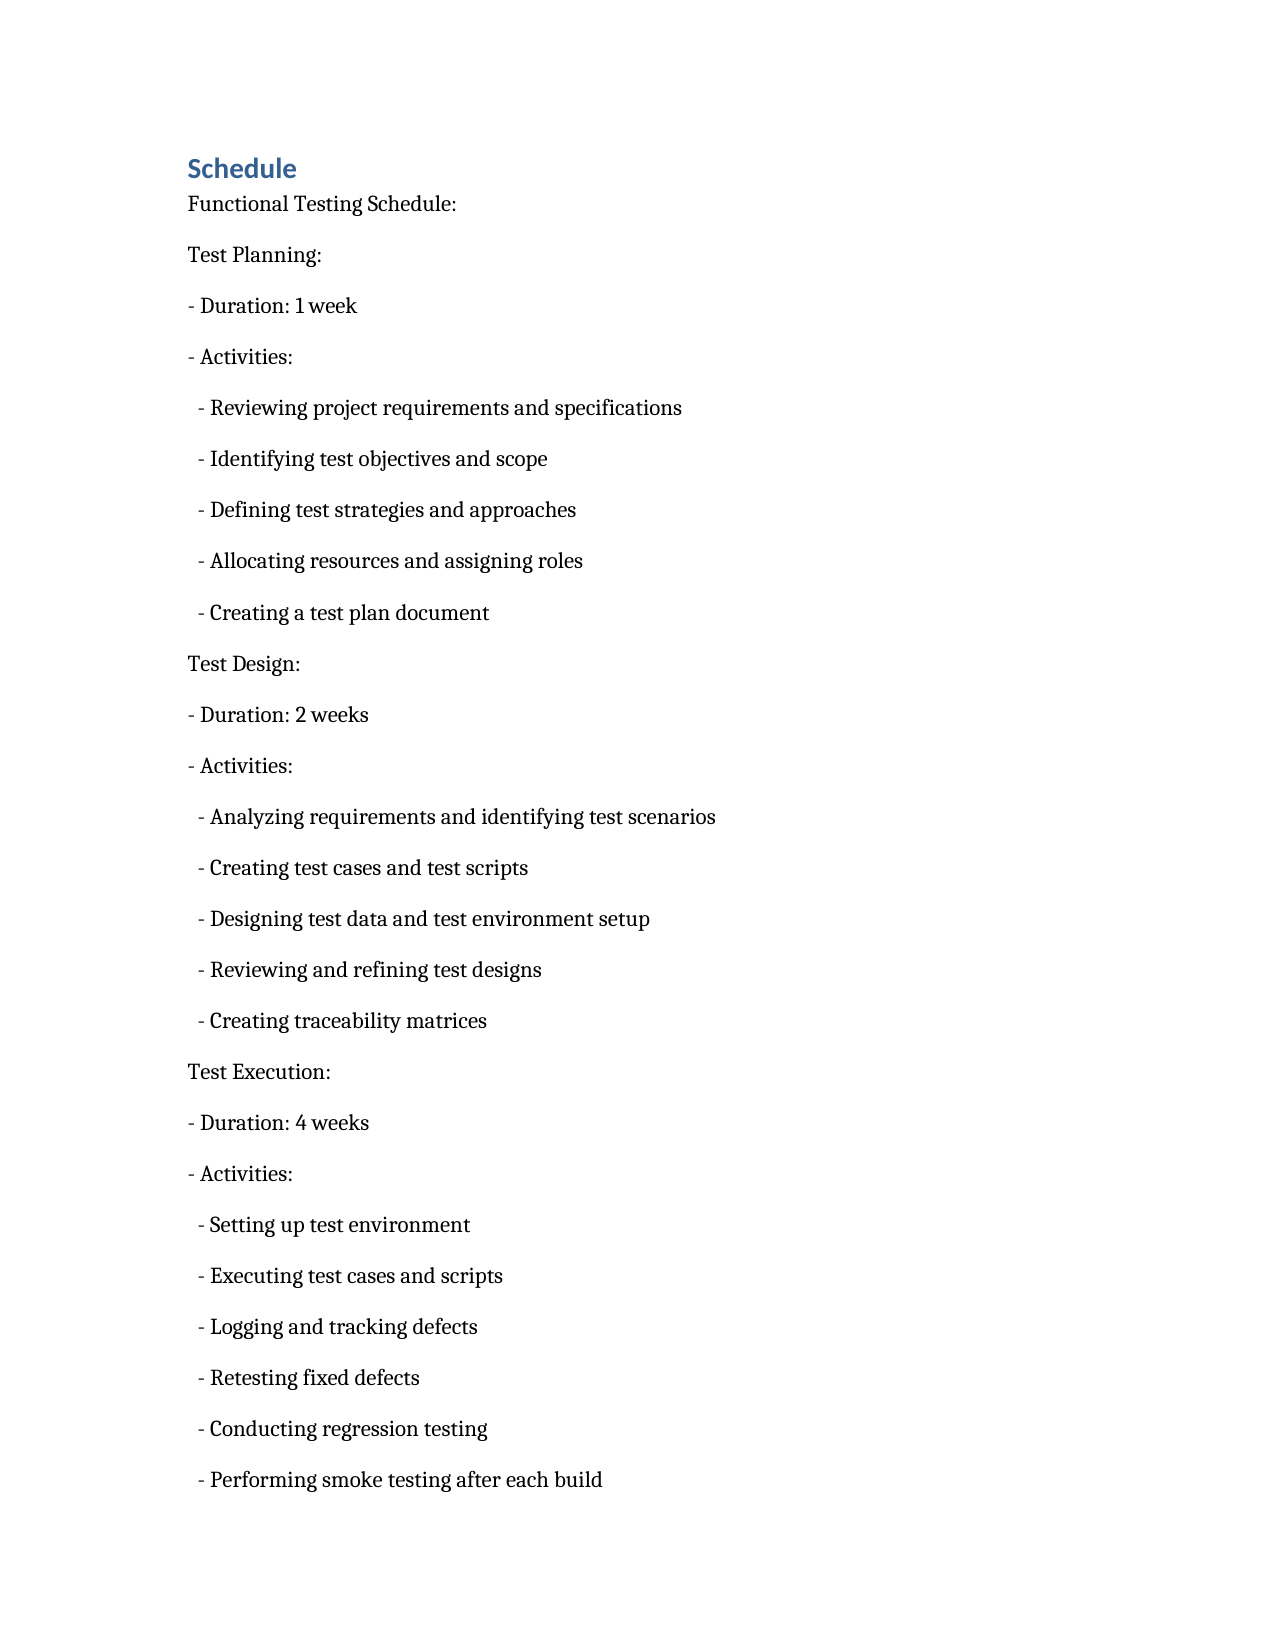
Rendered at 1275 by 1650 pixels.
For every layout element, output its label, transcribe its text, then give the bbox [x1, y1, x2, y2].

text - Duration: 2 weeks [187, 701, 1087, 728]
text Functional Testing Schedule: [187, 191, 1087, 217]
text - Duration: 4 weeks [187, 1110, 1087, 1136]
text - Allocating resources and assigning roles [187, 548, 1087, 574]
text - Reviewing and refining test designs [187, 957, 1087, 983]
text Test Execution: [187, 1059, 1087, 1085]
text - Duration: 1 week [187, 293, 1087, 319]
text - Creating test cases and test scripts [187, 854, 1087, 881]
text - Activities: [187, 752, 1087, 779]
text Test Planning: [187, 242, 1087, 268]
text - Creating a test plan document [187, 599, 1087, 626]
text - Defining test strategies and approaches [187, 497, 1087, 523]
text - Activities: [187, 344, 1087, 370]
text - Logging and tracking defects [187, 1314, 1087, 1340]
text - Activities: [187, 1161, 1087, 1187]
text - Analyzing requirements and identifying test scenarios [187, 803, 1087, 830]
text Test Design: [187, 650, 1087, 677]
text - Designing test data and test environment setup [187, 906, 1087, 932]
text - Conducting regression testing [187, 1416, 1087, 1442]
subtitle Schedule [187, 150, 1087, 186]
text - Performing smoke testing after each build [187, 1467, 1087, 1493]
text - Creating traceability matrices [187, 1008, 1087, 1034]
text - Reviewing project requirements and specifications [187, 395, 1087, 421]
text - Identifying test objectives and scope [187, 446, 1087, 472]
text - Executing test cases and scripts [187, 1263, 1087, 1289]
text - Retesting fixed defects [187, 1365, 1087, 1391]
text - Setting up test environment [187, 1212, 1087, 1238]
